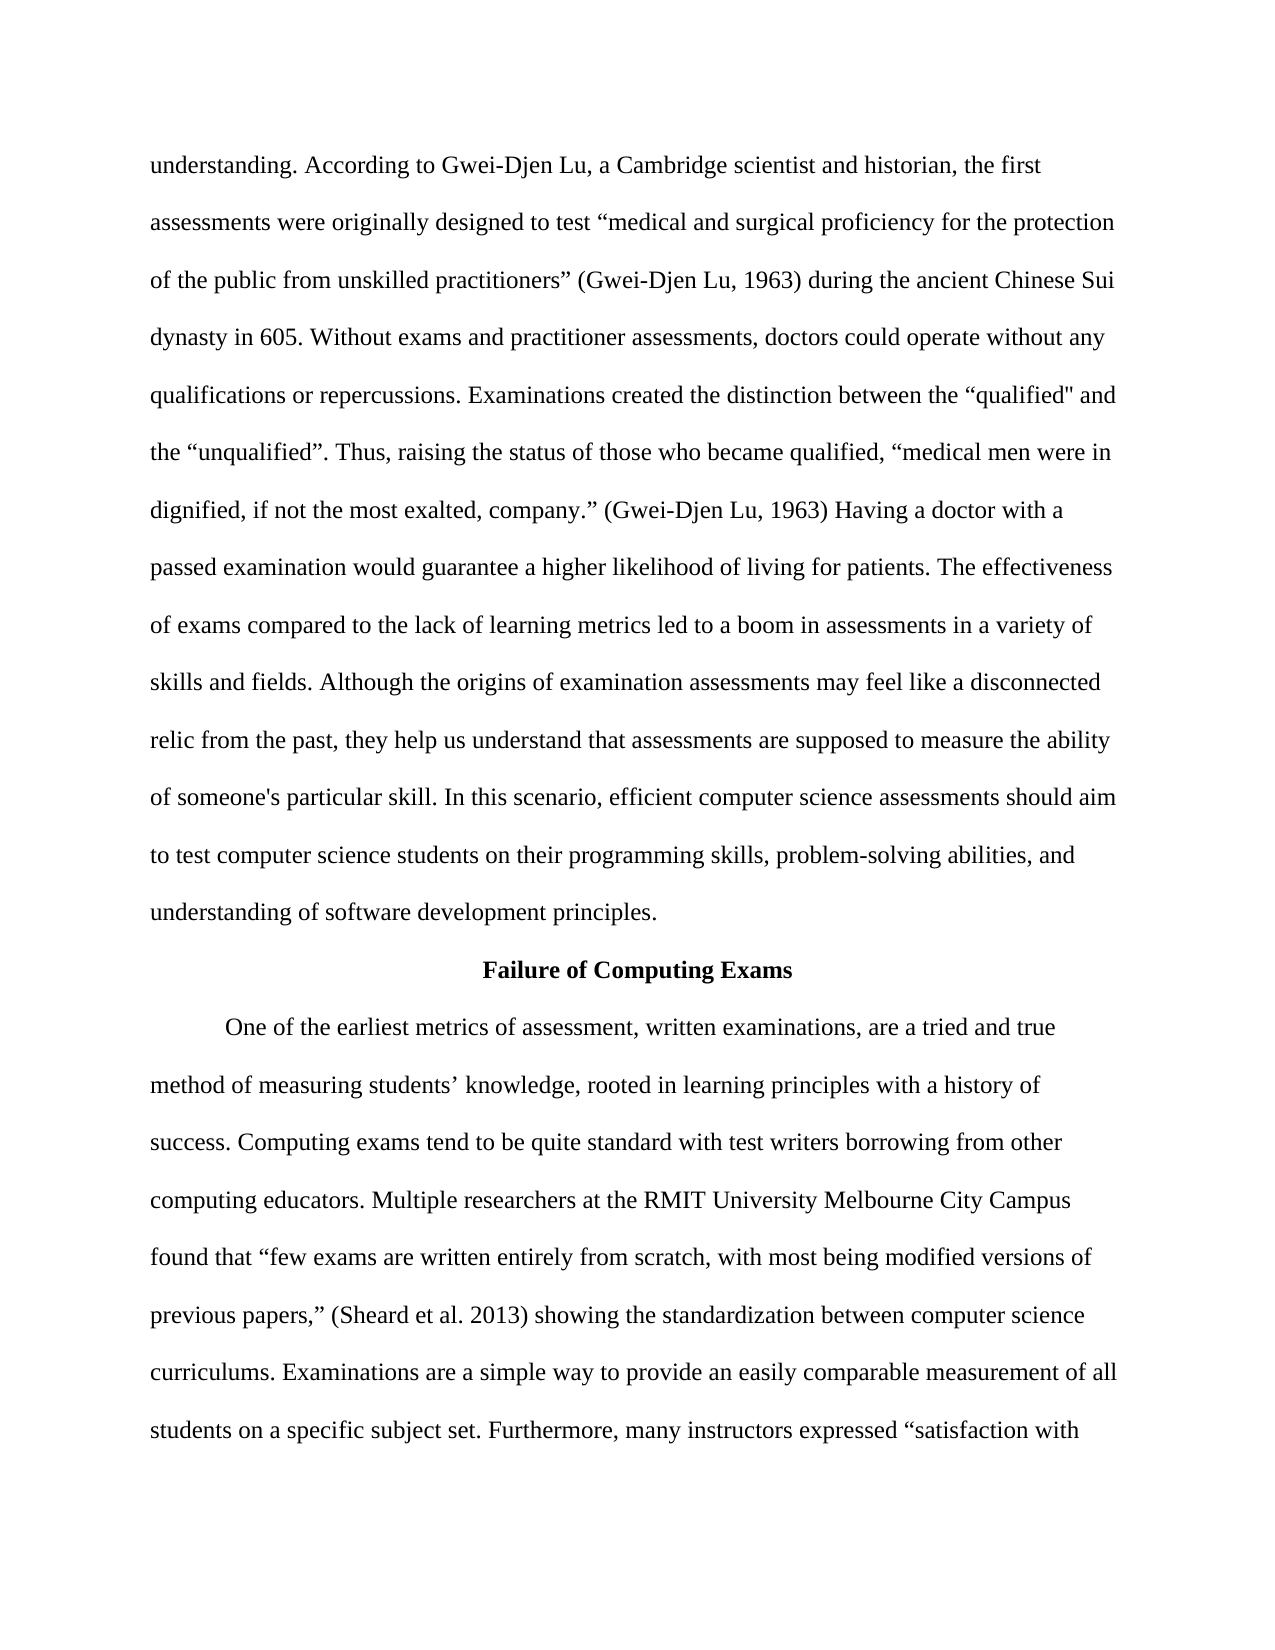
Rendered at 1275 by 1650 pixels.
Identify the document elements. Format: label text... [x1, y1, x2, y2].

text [150, 150, 1125, 926]
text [150, 1012, 1125, 1444]
text Failure of Computing Exams [150, 955, 1125, 984]
